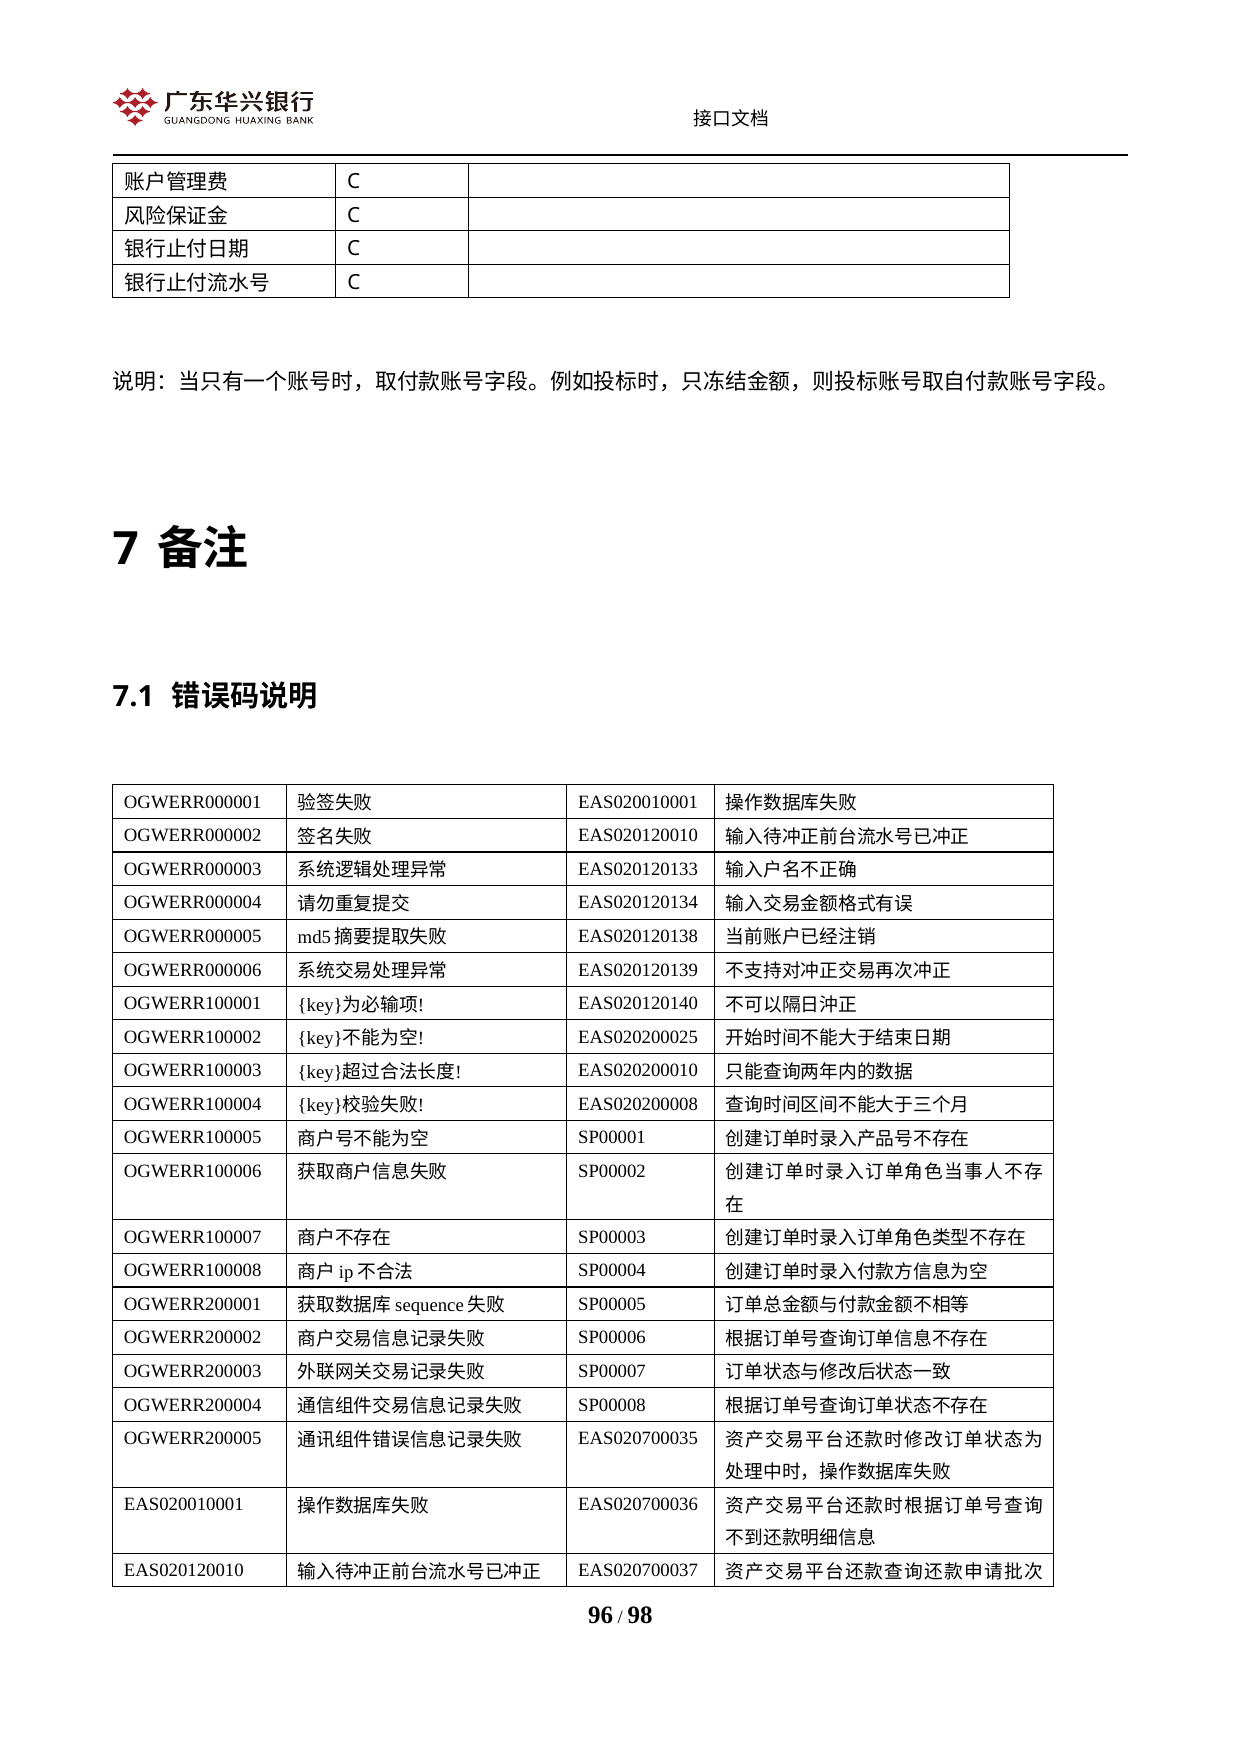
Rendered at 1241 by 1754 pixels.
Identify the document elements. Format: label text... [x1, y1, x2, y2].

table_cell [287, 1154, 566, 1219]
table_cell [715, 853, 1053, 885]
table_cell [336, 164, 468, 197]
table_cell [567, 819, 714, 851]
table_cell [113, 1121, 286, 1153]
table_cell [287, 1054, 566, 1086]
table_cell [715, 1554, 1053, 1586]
subtitle 错误码说明 [112, 661, 1128, 726]
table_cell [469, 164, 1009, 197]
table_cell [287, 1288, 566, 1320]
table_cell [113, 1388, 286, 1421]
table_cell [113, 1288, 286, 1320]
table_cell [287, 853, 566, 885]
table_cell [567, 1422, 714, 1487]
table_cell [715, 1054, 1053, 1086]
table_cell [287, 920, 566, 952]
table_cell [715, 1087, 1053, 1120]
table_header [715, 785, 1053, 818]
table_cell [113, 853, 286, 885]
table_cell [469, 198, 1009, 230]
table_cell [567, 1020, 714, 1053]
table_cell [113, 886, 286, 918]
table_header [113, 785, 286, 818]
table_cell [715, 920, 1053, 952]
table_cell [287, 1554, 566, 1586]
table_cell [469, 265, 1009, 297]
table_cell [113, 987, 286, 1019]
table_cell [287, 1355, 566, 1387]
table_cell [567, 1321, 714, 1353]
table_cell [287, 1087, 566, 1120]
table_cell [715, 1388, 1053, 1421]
text 说明：当只有一个账号时，取付款账号字段。例如投标时，只冻结金额，则投标账号取自付款账号字段。 [112, 363, 1128, 396]
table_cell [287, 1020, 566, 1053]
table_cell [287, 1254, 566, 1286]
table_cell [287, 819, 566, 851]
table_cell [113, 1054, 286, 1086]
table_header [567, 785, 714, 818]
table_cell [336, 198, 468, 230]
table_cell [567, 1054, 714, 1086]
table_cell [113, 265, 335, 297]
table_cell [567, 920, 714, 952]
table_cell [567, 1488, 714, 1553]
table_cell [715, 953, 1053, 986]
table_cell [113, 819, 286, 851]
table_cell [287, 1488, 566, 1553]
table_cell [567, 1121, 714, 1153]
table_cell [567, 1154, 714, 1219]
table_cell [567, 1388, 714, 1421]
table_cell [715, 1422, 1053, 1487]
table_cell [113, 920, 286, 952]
subtitle 备注 [112, 496, 1128, 594]
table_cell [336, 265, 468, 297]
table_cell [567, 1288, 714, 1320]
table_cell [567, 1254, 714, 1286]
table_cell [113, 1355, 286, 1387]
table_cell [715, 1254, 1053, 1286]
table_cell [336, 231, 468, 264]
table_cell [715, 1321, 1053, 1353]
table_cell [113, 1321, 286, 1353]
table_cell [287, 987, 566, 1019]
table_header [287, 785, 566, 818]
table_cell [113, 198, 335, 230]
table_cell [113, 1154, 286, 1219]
picture [112, 88, 314, 126]
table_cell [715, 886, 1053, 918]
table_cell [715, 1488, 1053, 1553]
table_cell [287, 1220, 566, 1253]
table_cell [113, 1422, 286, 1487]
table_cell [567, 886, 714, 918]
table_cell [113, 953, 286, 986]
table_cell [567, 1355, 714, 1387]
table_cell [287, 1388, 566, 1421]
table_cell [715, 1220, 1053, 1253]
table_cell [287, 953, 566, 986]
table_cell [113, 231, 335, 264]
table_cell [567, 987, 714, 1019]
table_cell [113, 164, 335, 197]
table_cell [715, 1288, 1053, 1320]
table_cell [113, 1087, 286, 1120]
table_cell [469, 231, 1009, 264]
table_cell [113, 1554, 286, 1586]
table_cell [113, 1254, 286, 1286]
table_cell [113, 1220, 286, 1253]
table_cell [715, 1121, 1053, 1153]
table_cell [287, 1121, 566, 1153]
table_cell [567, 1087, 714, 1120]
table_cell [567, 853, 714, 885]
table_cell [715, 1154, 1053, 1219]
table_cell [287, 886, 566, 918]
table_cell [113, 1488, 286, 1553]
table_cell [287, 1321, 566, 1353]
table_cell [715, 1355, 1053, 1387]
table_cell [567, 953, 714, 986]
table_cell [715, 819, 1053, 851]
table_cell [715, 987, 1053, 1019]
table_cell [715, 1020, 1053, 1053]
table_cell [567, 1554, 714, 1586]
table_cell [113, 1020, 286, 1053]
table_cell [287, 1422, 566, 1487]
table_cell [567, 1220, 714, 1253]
